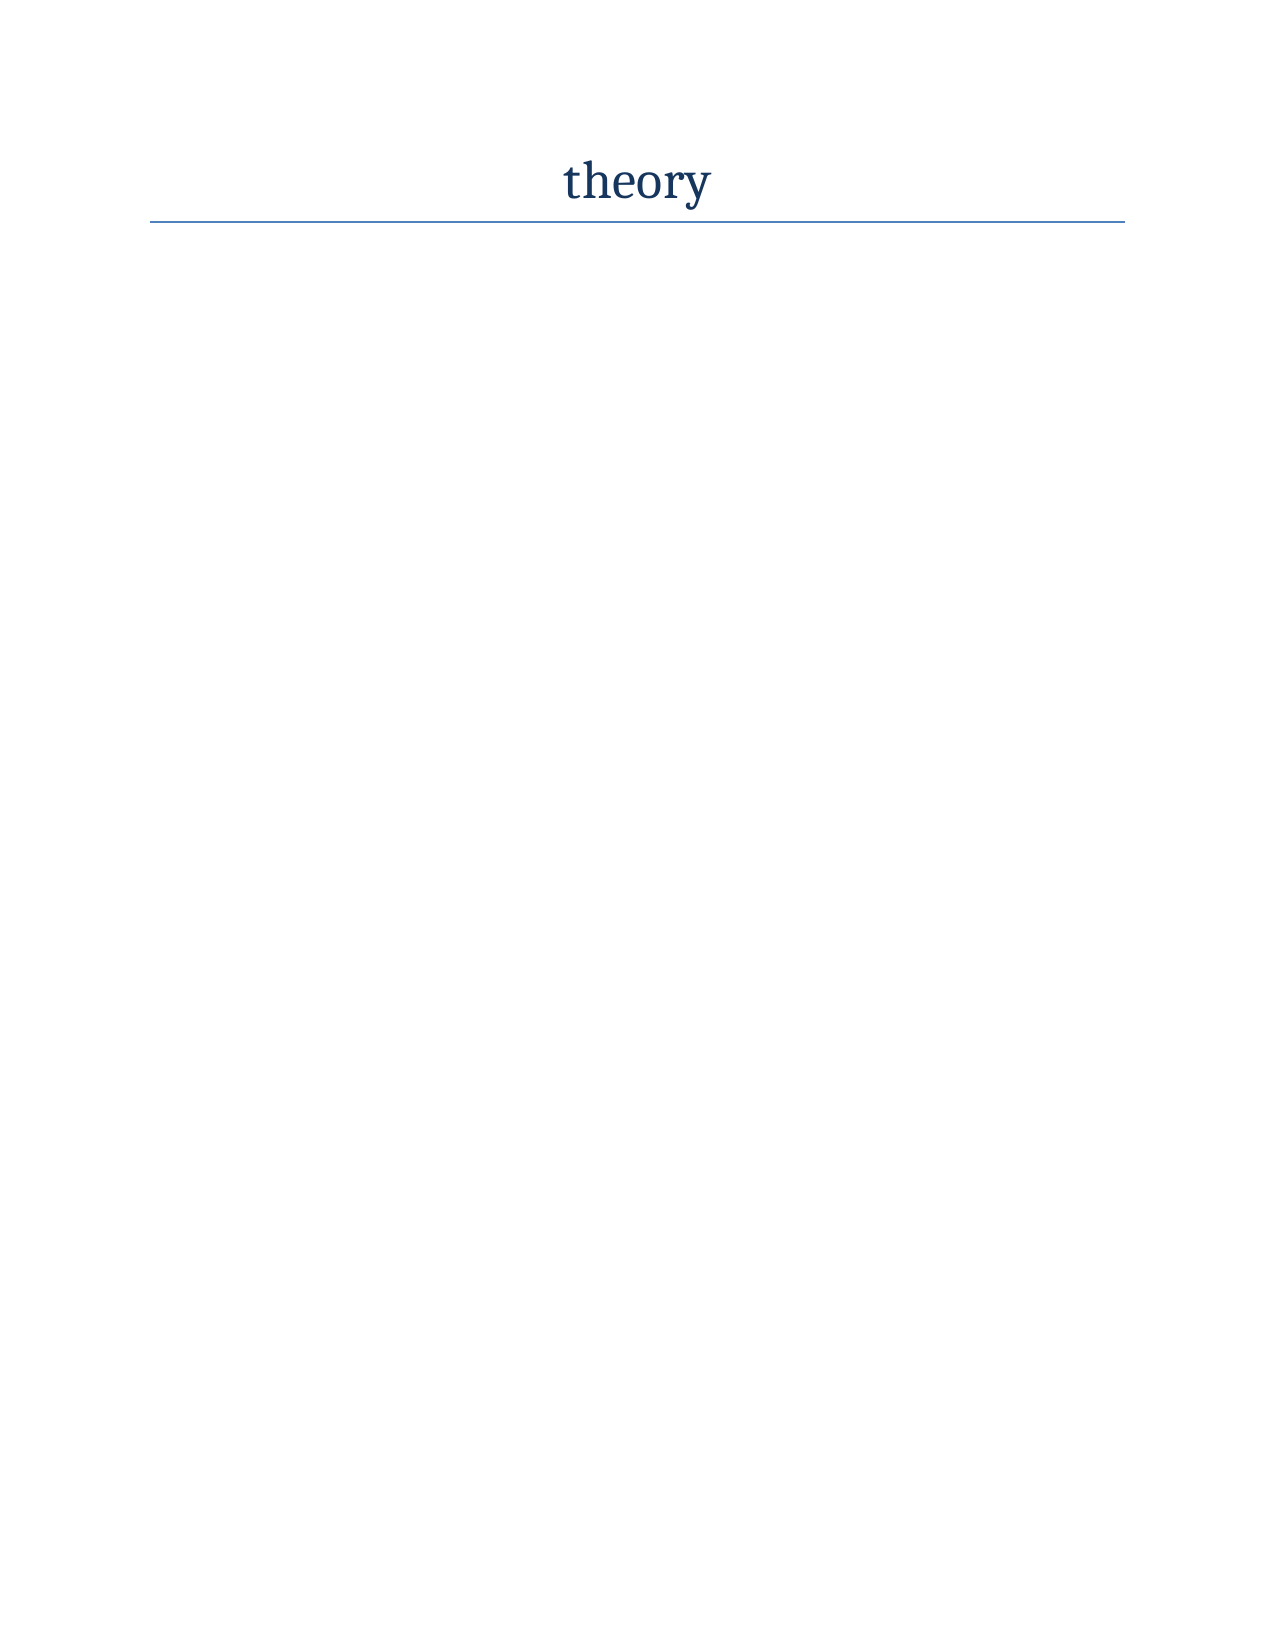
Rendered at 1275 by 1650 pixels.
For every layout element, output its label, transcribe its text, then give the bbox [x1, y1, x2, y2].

title theory [150, 150, 1125, 221]
